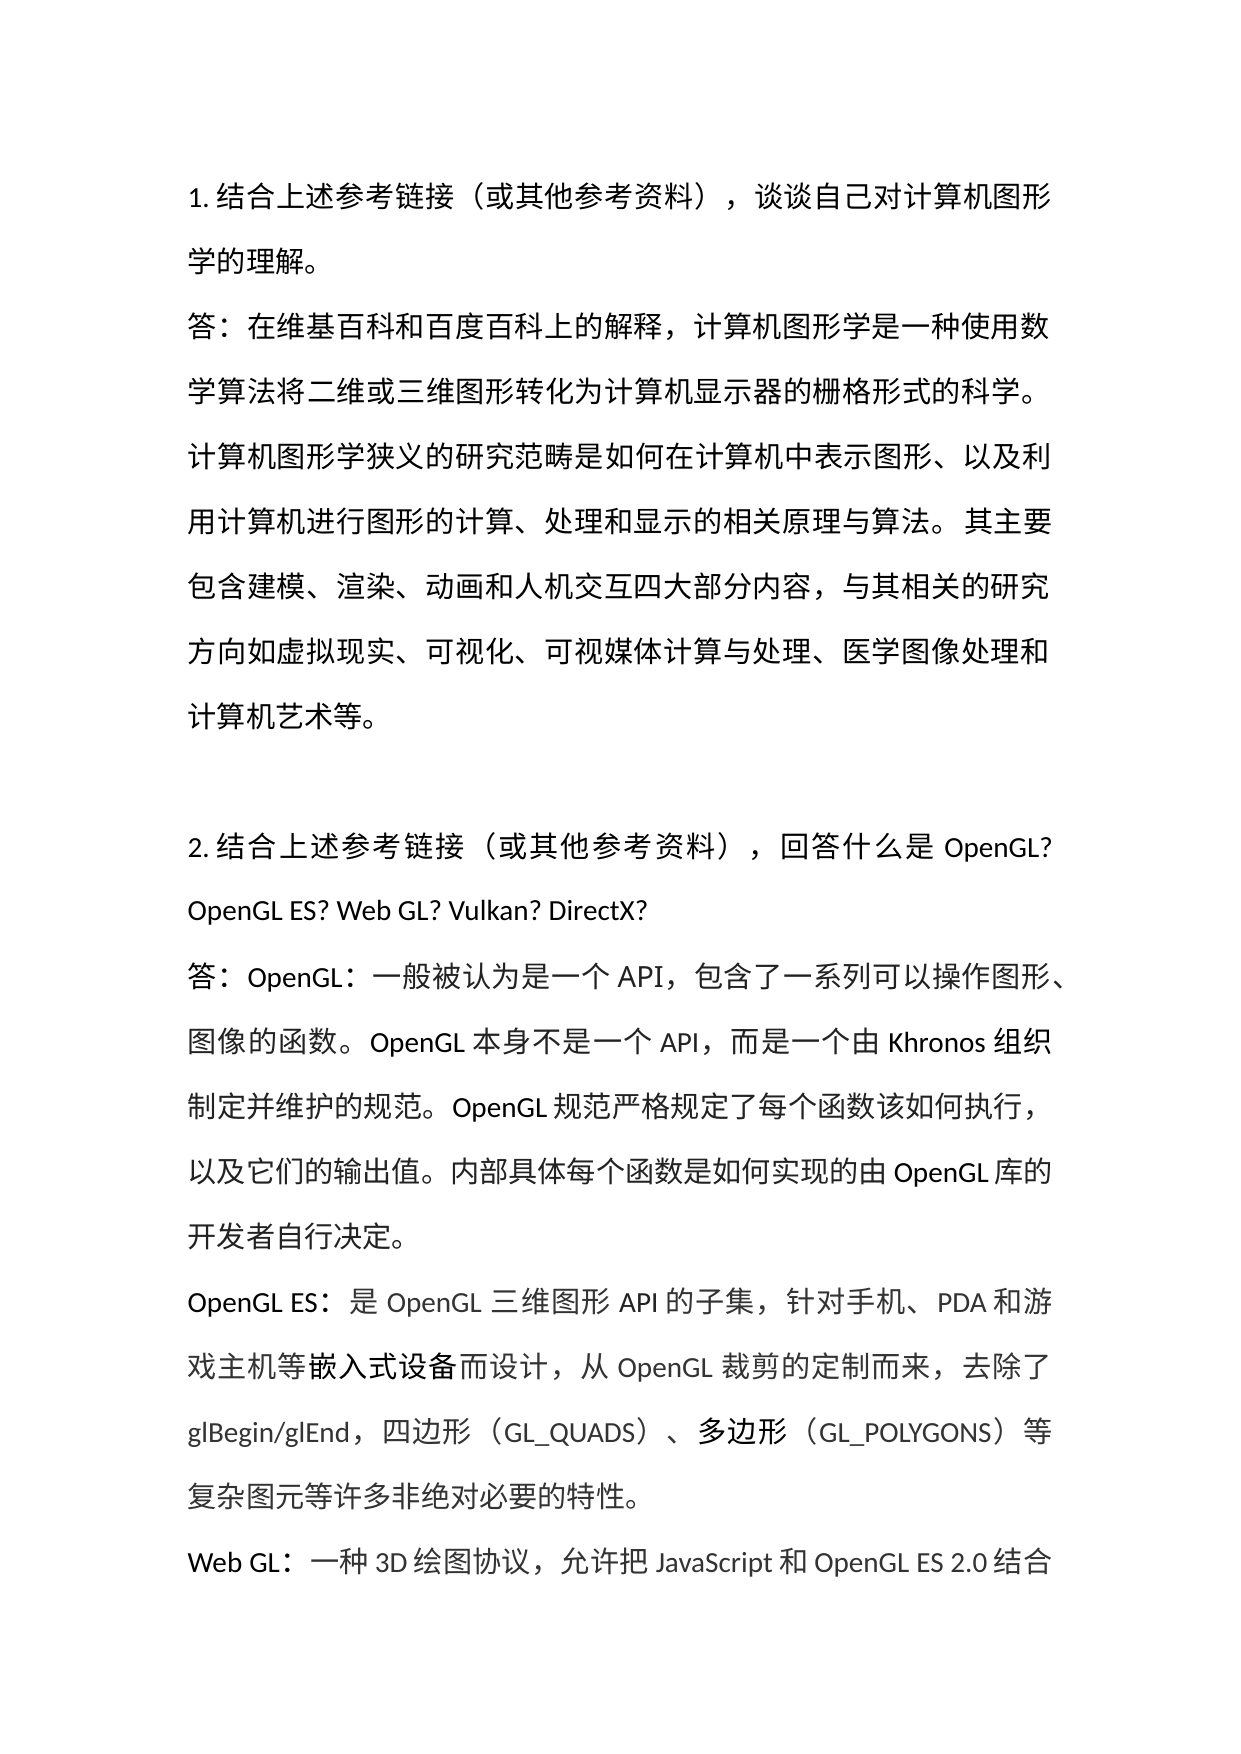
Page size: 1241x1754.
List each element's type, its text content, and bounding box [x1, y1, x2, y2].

list 答：OpenGL：一般被认为是一个API，包含了一系列可以操作图形、图像的函数。OpenGL本身不是一个API，而是一个由Khronos组织制定并维护的规范。OpenGL规范严格规定了每个函数该如何执行，以及它们的输出值。内部具体每个函数是如何实现的由OpenGL库的开发者自行决定。 [187, 942, 1053, 1267]
list 结合上述参考链接（或其他参考资料），回答什么是OpenGL? OpenGL ES? Web GL? Vulkan? DirectX? [187, 812, 1053, 942]
list 答：在维基百科和百度百科上的解释，计算机图形学是一种使用数学算法将二维或三维图形转化为计算机显示器的栅格形式的科学。计算机图形学狭义的研究范畴是如何在计算机中表示图形、以及利用计算机进行图形的计算、处理和显示的相关原理与算法。其主要包含建模、渲染、动画和人机交互四大部分内容，与其相关的研究方向如虚拟现实、可视化、可视媒体计算与处理、医学图像处理和计算机艺术等。 [187, 292, 1053, 747]
list OpenGL ES：是 OpenGL 三维图形 API的子集，针对手机、PDA和游戏主机等嵌入式设备而设计，从 OpenGL 裁剪的定制而来，去除了glBegin/glEnd，四边形（GL_QUADS）、多边形（GL_POLYGONS）等复杂图元等许多非绝对必要的特性。 [187, 1267, 1053, 1527]
list 结合上述参考链接（或其他参考资料），谈谈自己对计算机图形学的理解。 [187, 162, 1053, 292]
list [187, 1527, 1053, 1592]
